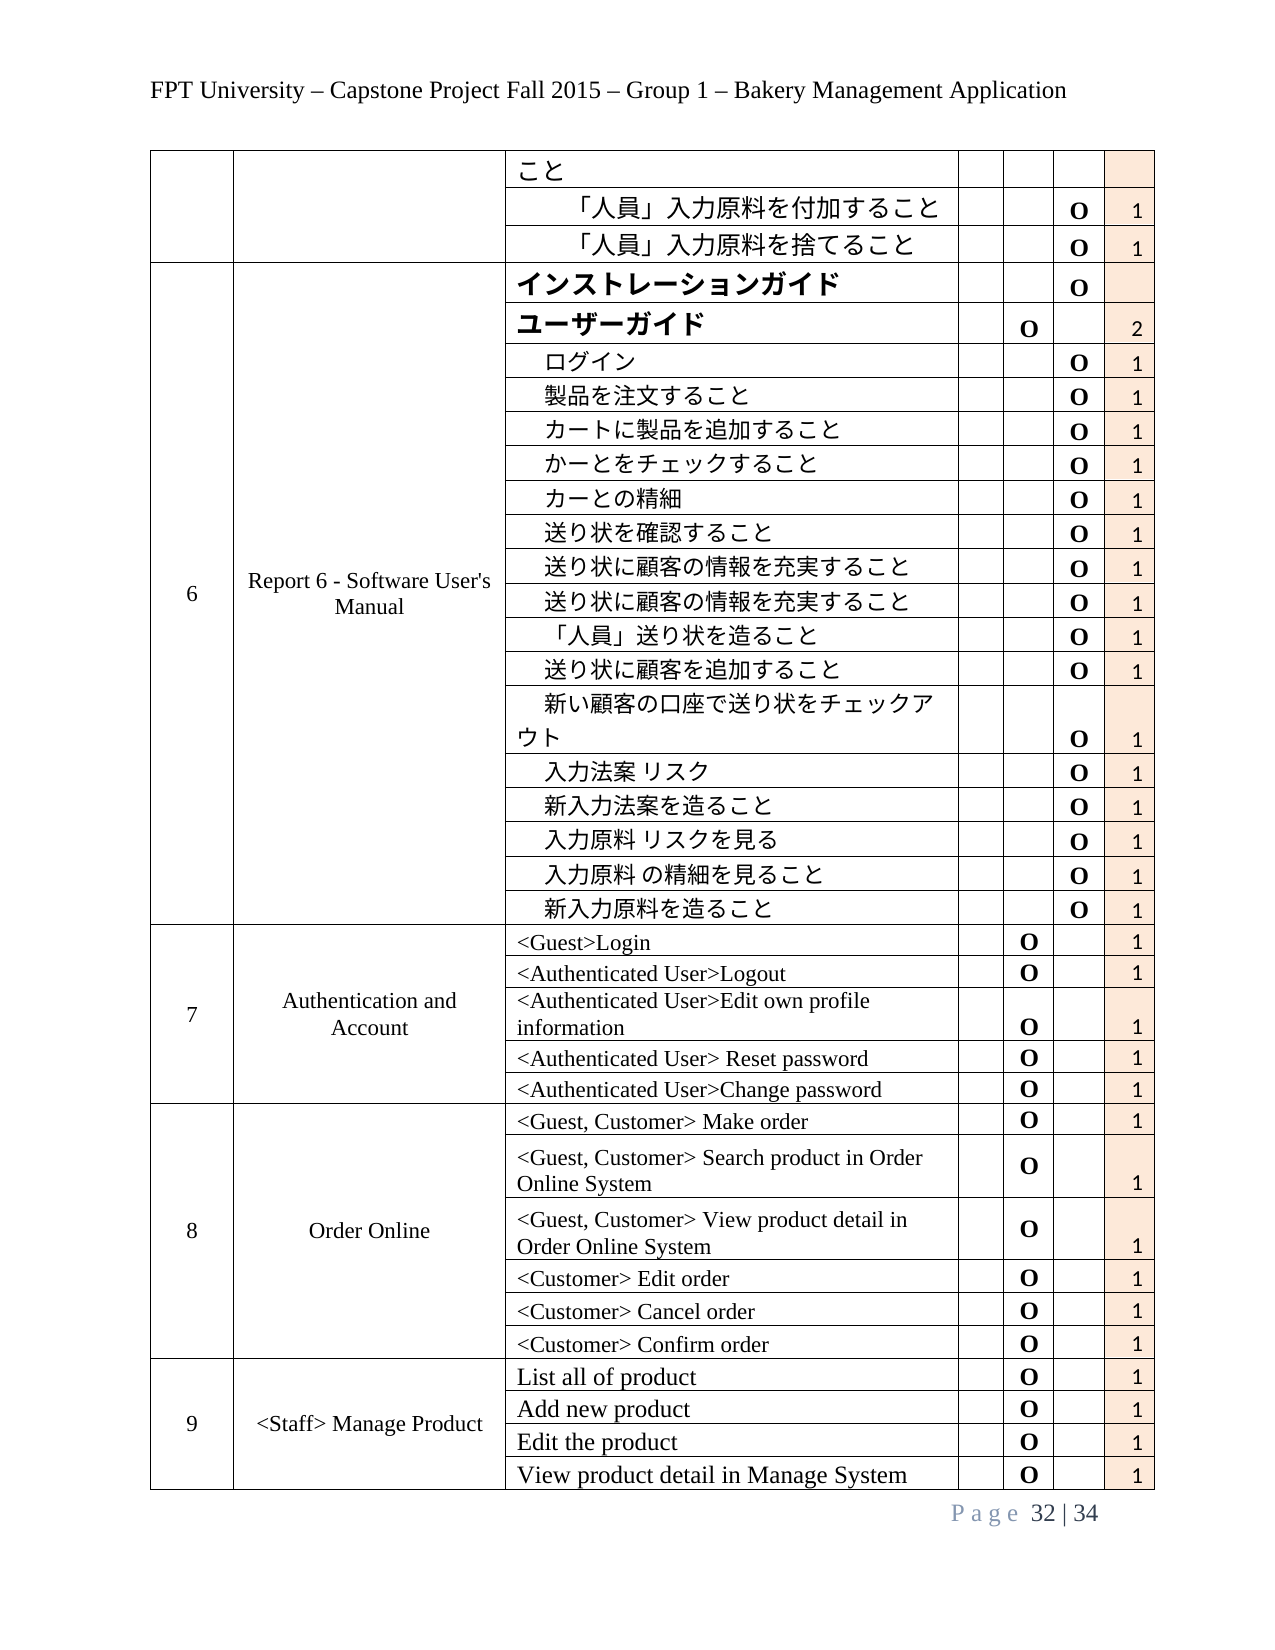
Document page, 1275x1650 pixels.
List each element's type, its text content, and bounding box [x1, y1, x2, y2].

table_cell 1 [1105, 1293, 1154, 1325]
table_cell Authentication and Account [234, 925, 505, 1103]
table_cell O [1004, 1391, 1053, 1423]
table_cell <Staff> Manage Product [234, 1359, 505, 1489]
table_cell 1 [1105, 956, 1154, 987]
table_cell List all of product [506, 1359, 958, 1390]
table_cell 入力法案 リスク [506, 754, 958, 787]
table_cell <Customer> Cancel order [506, 1293, 958, 1325]
table_cell [959, 515, 1003, 548]
table_cell View product detail in Manage System [506, 1457, 958, 1489]
table_cell Add new product [506, 1391, 958, 1423]
table_cell [1004, 188, 1053, 224]
table_cell [1004, 481, 1053, 514]
table_cell [1004, 549, 1053, 582]
table_cell O [1004, 303, 1053, 342]
table_cell 1 [1105, 378, 1154, 411]
table_cell [959, 1359, 1003, 1390]
table_cell O [1004, 1359, 1053, 1390]
table_cell O [1054, 754, 1104, 787]
table_cell [959, 226, 1003, 262]
table_cell [1054, 1359, 1104, 1390]
table_cell 7 [151, 925, 233, 1103]
table_cell 「人員」入力原料を付加すること [506, 188, 958, 224]
table_cell 1 [1105, 652, 1154, 685]
table_cell 1 [1105, 686, 1154, 753]
table_cell [1004, 378, 1053, 411]
table_cell <Authenticated User>Change password [506, 1073, 958, 1103]
table_cell 8 [151, 1104, 233, 1357]
table_cell Edit the product [506, 1424, 958, 1456]
table_cell [1004, 263, 1053, 302]
table_cell O [1054, 344, 1104, 377]
table_cell 1 [1105, 226, 1154, 262]
table_cell [959, 303, 1003, 342]
table_cell 1 [1105, 754, 1154, 787]
table_cell 1 [1105, 481, 1154, 514]
table_cell [959, 956, 1003, 987]
table_cell [959, 549, 1003, 582]
table_cell <Authenticated User> Reset password [506, 1041, 958, 1072]
table_cell [959, 378, 1003, 411]
table_cell O [1054, 226, 1104, 262]
table_cell 1 [1105, 1135, 1154, 1197]
table_cell O [1004, 1457, 1053, 1489]
table_cell [959, 151, 1003, 187]
table_cell 1 [1105, 857, 1154, 890]
table_cell [959, 1457, 1003, 1489]
table_cell 入力原料 リスクを見る [506, 822, 958, 856]
table_cell 1 [1105, 618, 1154, 651]
table_cell ログイン [506, 344, 958, 377]
table_cell O [1004, 1198, 1053, 1259]
table_cell O [1054, 891, 1104, 924]
table_cell O [1054, 481, 1104, 514]
table_cell 送り状を確認すること [506, 515, 958, 548]
table_cell [959, 618, 1003, 651]
table_cell 1 [1105, 1073, 1154, 1103]
table_cell [959, 988, 1003, 1040]
table_cell [1004, 151, 1053, 187]
table_cell [1004, 412, 1053, 445]
table_cell [1054, 1135, 1104, 1197]
table_cell [1004, 788, 1053, 821]
table_cell 1 [1105, 549, 1154, 582]
table_cell [1054, 1104, 1104, 1134]
table_cell O [1054, 584, 1104, 617]
table_cell 「人員」入力原料を捨てること [506, 226, 958, 262]
table_cell [1004, 344, 1053, 377]
table_cell [1004, 857, 1053, 890]
table_cell O [1054, 822, 1104, 856]
table_cell 1 [1105, 412, 1154, 445]
table_cell [959, 1293, 1003, 1325]
table_cell O [1054, 412, 1104, 445]
table_cell 「人員」送り状を造ること [506, 618, 958, 651]
table_cell 1 [1105, 584, 1154, 617]
table_cell [1054, 1198, 1104, 1259]
table_cell <Guest, Customer> Search product in Order Online System [506, 1135, 958, 1197]
table_cell 6 [151, 263, 233, 924]
table_cell <Customer> Edit order [506, 1260, 958, 1292]
table_cell 送り状に顧客の情報を充実すること [506, 549, 958, 582]
table_cell かーとをチェックすること [506, 446, 958, 479]
table_cell 1 [1105, 822, 1154, 856]
table_cell 1 [1105, 1198, 1154, 1259]
table_cell O [1004, 1424, 1053, 1456]
table_cell 2 [1105, 303, 1154, 342]
table_cell 1 [1105, 151, 1154, 187]
table_cell <Authenticated User>Logout [506, 956, 958, 987]
table_cell 9 [151, 1359, 233, 1489]
table_cell [959, 822, 1003, 856]
table_cell O [1054, 151, 1104, 187]
table_cell 1 [1105, 988, 1154, 1040]
table_cell [1054, 1293, 1104, 1325]
table_cell <Authenticated User>Edit own profile information [506, 988, 958, 1040]
table_cell 1 [1105, 1391, 1154, 1423]
table_cell O [1054, 263, 1104, 302]
table_cell O [1054, 188, 1104, 224]
table_cell O [1004, 1260, 1053, 1292]
table_cell [1004, 891, 1053, 924]
table_cell 1 [1105, 788, 1154, 821]
table_cell O [1004, 1104, 1053, 1134]
table_cell [1004, 515, 1053, 548]
table_cell <Guest, Customer> View product detail in Order Online System [506, 1198, 958, 1259]
table_cell [959, 1104, 1003, 1134]
table_cell 新入力原料を造ること [506, 891, 958, 924]
table_cell 入力原料 の精細を見ること [506, 857, 958, 890]
table_cell [959, 446, 1003, 479]
table_cell <Guest>Login [506, 925, 958, 955]
table_cell O [1054, 515, 1104, 548]
table_cell [1054, 303, 1104, 342]
table_cell 製品を注文すること [506, 378, 958, 411]
table_cell 「人員」送り状の状態を変化すること [506, 151, 958, 187]
table_cell [1004, 584, 1053, 617]
table_cell [959, 754, 1003, 787]
table_cell [959, 1424, 1003, 1456]
table_cell 1 [1105, 1359, 1154, 1390]
table_cell [959, 857, 1003, 890]
table_cell O [1004, 925, 1053, 955]
table_cell O [1004, 1293, 1053, 1325]
table_cell [1054, 1457, 1104, 1489]
table_cell 1 [1105, 188, 1154, 224]
table_cell [1054, 956, 1104, 987]
table_cell [959, 584, 1003, 617]
table_cell [959, 686, 1003, 753]
table_cell <Guest, Customer> Make order [506, 1104, 958, 1134]
table_cell O [1004, 1073, 1053, 1103]
table_cell 1 [1105, 1457, 1154, 1489]
table_cell [1004, 686, 1053, 753]
table_cell [1004, 754, 1053, 787]
table_cell [1004, 226, 1053, 262]
table_cell 1 [1105, 1260, 1154, 1292]
table_cell ユーザーガイド [506, 303, 958, 342]
table_cell <Customer> Confirm order [506, 1326, 958, 1357]
table_cell [1004, 618, 1053, 651]
table_cell [1004, 446, 1053, 479]
table_cell [959, 788, 1003, 821]
table_cell カートに製品を追加すること [506, 412, 958, 445]
table_cell O [1004, 1041, 1053, 1072]
table_cell [959, 481, 1003, 514]
table_cell [959, 891, 1003, 924]
table_cell 1 [1105, 344, 1154, 377]
table_cell 新い顧客の口座で送り状をチェックアウト [506, 686, 958, 753]
table_cell O [1054, 686, 1104, 753]
table_cell [1054, 1391, 1104, 1423]
table_cell [1054, 925, 1104, 955]
table_cell O [1004, 1326, 1053, 1357]
table_cell O [1054, 652, 1104, 685]
table_cell 1 [1105, 891, 1154, 924]
table_cell 1 [1105, 1041, 1154, 1072]
table_cell [959, 344, 1003, 377]
table_cell [1054, 1424, 1104, 1456]
table_cell 1 [1105, 925, 1154, 955]
table_cell 1 [1105, 1424, 1154, 1456]
table_cell O [1004, 956, 1053, 987]
table_cell [1054, 1041, 1104, 1072]
table_cell Order Online [234, 1104, 505, 1357]
table_cell [1105, 263, 1154, 302]
table_cell [959, 1391, 1003, 1423]
table_cell カーとの精細 [506, 481, 958, 514]
table_cell 送り状に顧客を追加すること [506, 652, 958, 685]
table_cell [1054, 1260, 1104, 1292]
table_cell [959, 1073, 1003, 1103]
table_cell [959, 1326, 1003, 1357]
table_cell O [1054, 446, 1104, 479]
table_cell [959, 1260, 1003, 1292]
table_cell O [1004, 988, 1053, 1040]
table_cell [959, 1198, 1003, 1259]
table_cell O [1054, 857, 1104, 890]
table_cell 1 [1105, 515, 1154, 548]
table_cell O [1054, 549, 1104, 582]
table_cell O [1004, 1135, 1053, 1197]
table_cell インストレーションガイド [506, 263, 958, 302]
table_cell O [1054, 788, 1104, 821]
table_cell [959, 263, 1003, 302]
table_cell [1054, 988, 1104, 1040]
table_cell [959, 925, 1003, 955]
table_cell [1054, 1073, 1104, 1103]
table_cell 1 [1105, 446, 1154, 479]
table_cell [959, 188, 1003, 224]
table_cell O [1054, 378, 1104, 411]
table_cell 1 [1105, 1104, 1154, 1134]
table_cell 新入力法案を造ること [506, 788, 958, 821]
table_cell Report 6 - Software User's Manual [234, 263, 505, 924]
table_cell [1004, 652, 1053, 685]
table_cell [959, 1041, 1003, 1072]
table_cell O [1054, 618, 1104, 651]
table_cell 送り状に顧客の情報を充実すること [506, 584, 958, 617]
table_cell 1 [1105, 1326, 1154, 1357]
table_cell [959, 412, 1003, 445]
table_cell [959, 1135, 1003, 1197]
table_cell [1004, 822, 1053, 856]
table_cell [959, 652, 1003, 685]
table_cell [1054, 1326, 1104, 1357]
